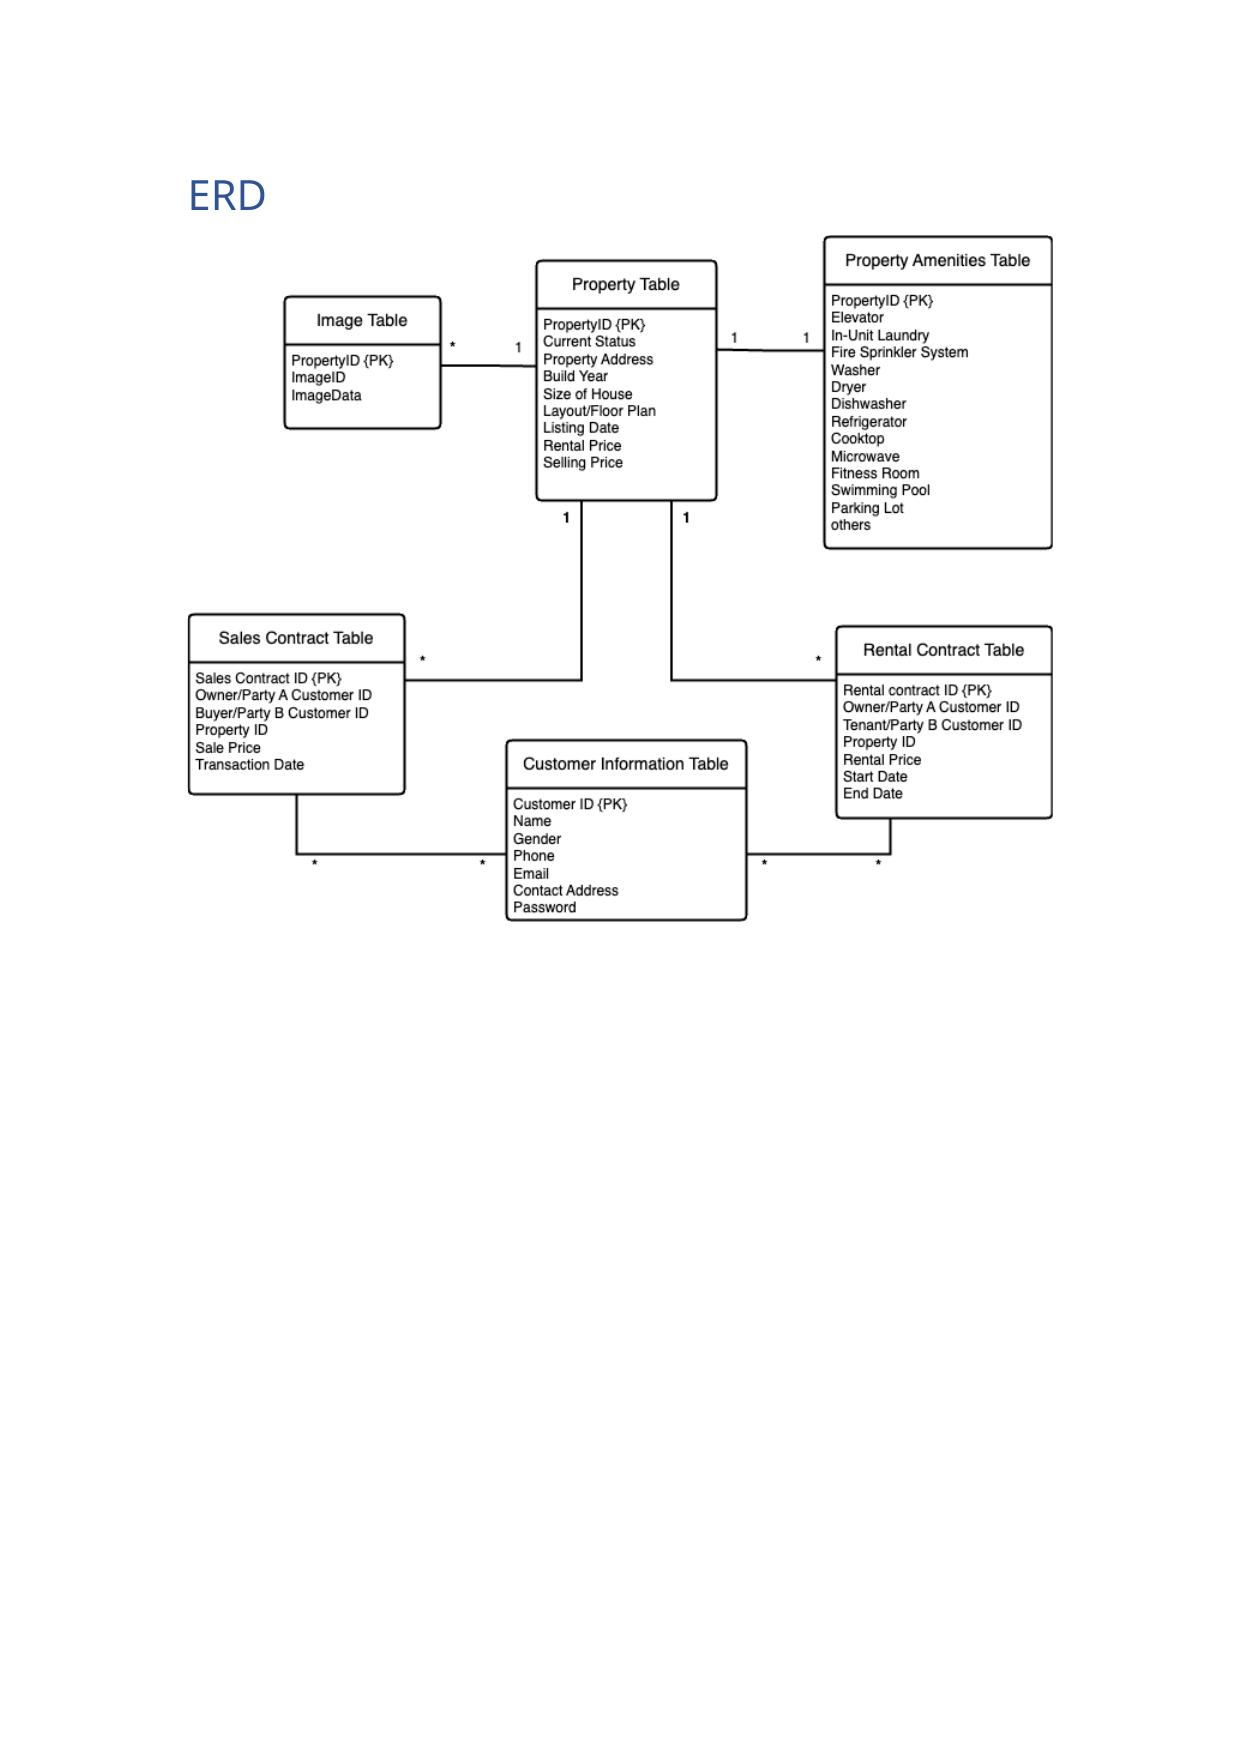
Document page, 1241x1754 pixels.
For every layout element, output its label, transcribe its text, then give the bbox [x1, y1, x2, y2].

subtitle ERD [187, 162, 1053, 227]
picture [187, 235, 1053, 934]
